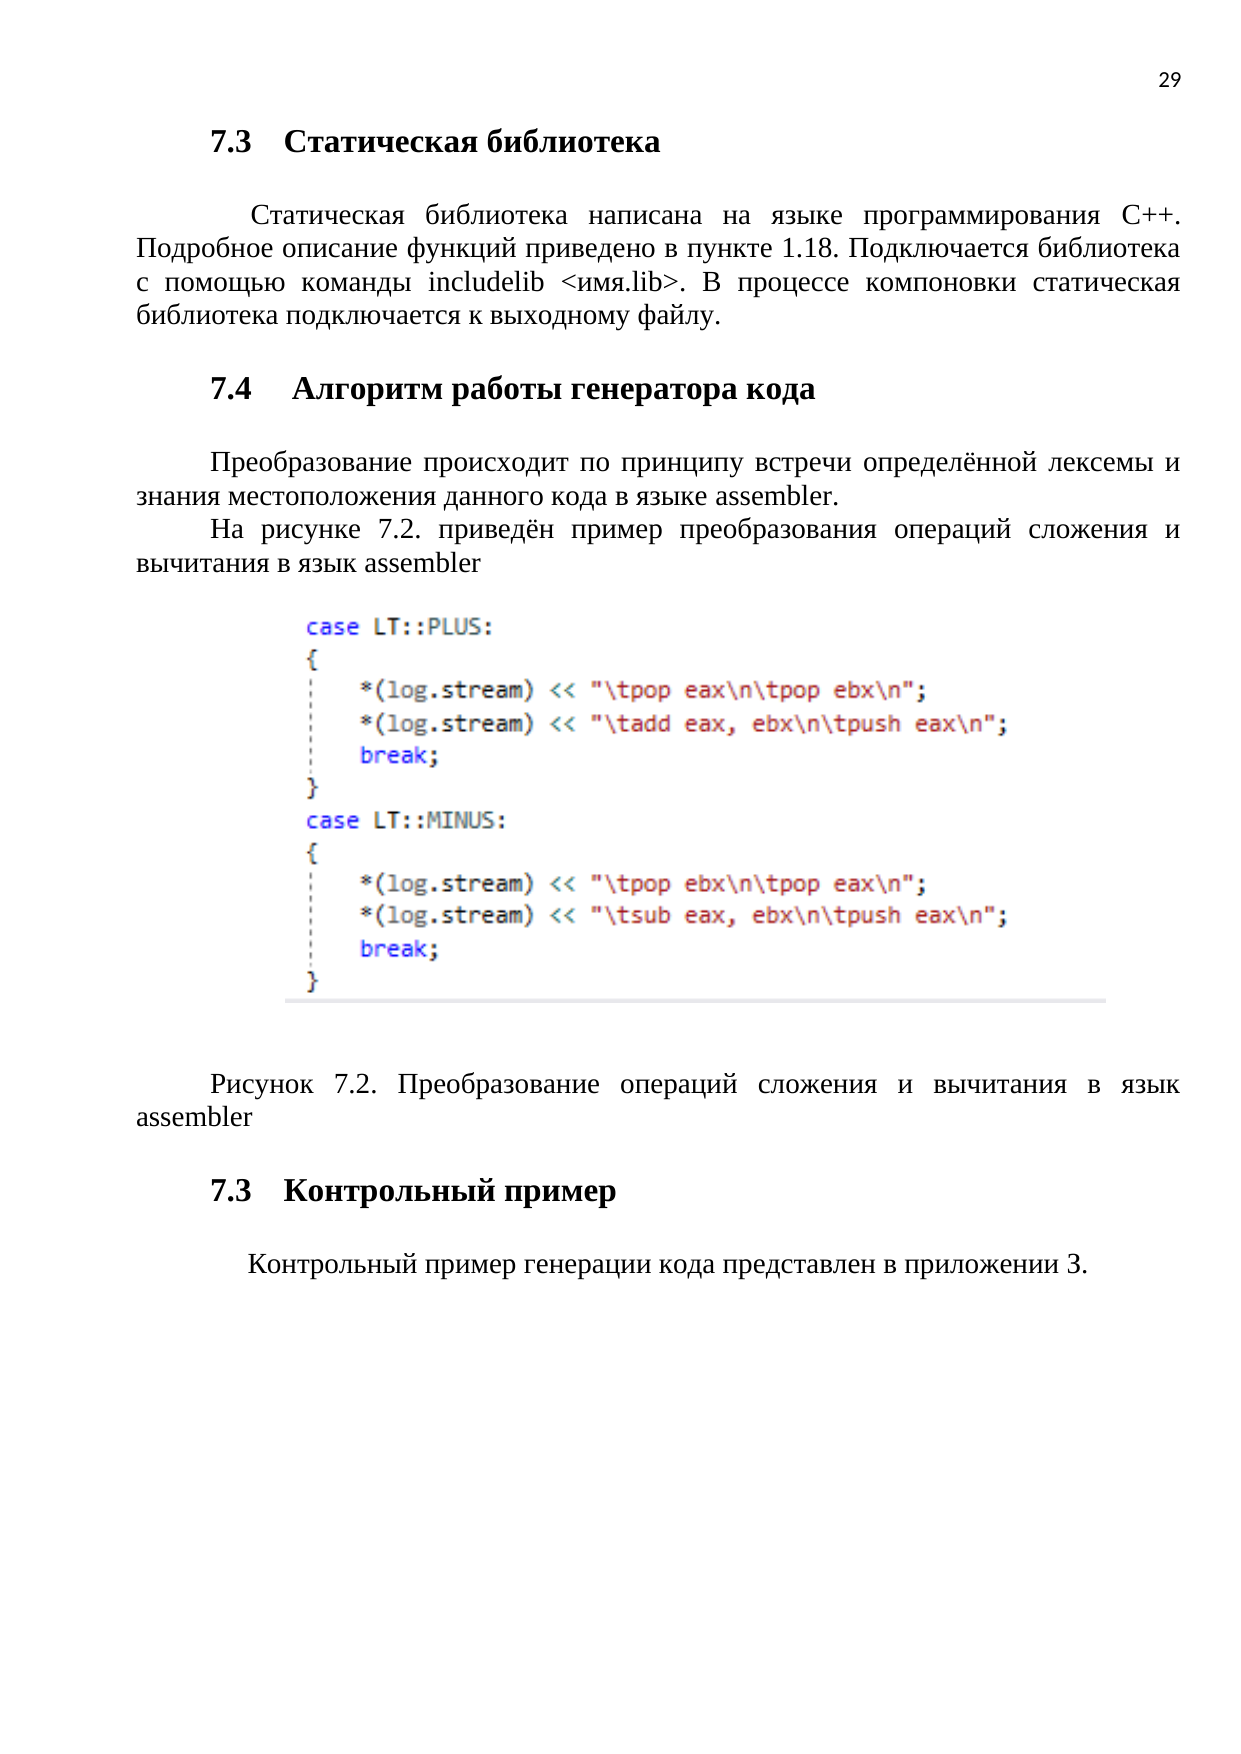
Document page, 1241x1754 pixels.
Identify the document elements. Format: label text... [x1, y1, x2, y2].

subtitle Статическая библиотека [136, 121, 1181, 159]
text Рисунок 7.2. Преобразование операций сложения и вычитания в язык assembler [136, 1066, 1181, 1133]
subtitle Контрольный пример [136, 1170, 1181, 1209]
picture [285, 607, 1106, 1003]
text Контрольный пример генерации кода представлен в приложении З. [173, 1246, 1181, 1280]
text На рисунке 7.2. приведён пример преобразования операций сложения и вычитания в язык assembler [136, 511, 1181, 578]
subtitle Алгоритм работы генератора кода [136, 368, 1181, 407]
text Преобразование происходит по принципу встречи определённой лексемы и знания местоположения данного кода в языке assembler. [136, 444, 1181, 511]
text Статическая библиотека написана на языке программирования C++. Подробное описание функций приведено в пункте 1.18. Подключается библиотека с помощью команды includelib <имя.lib>. В процессе компоновки статическая библиотека подключается к выходному файлу. [136, 197, 1181, 331]
